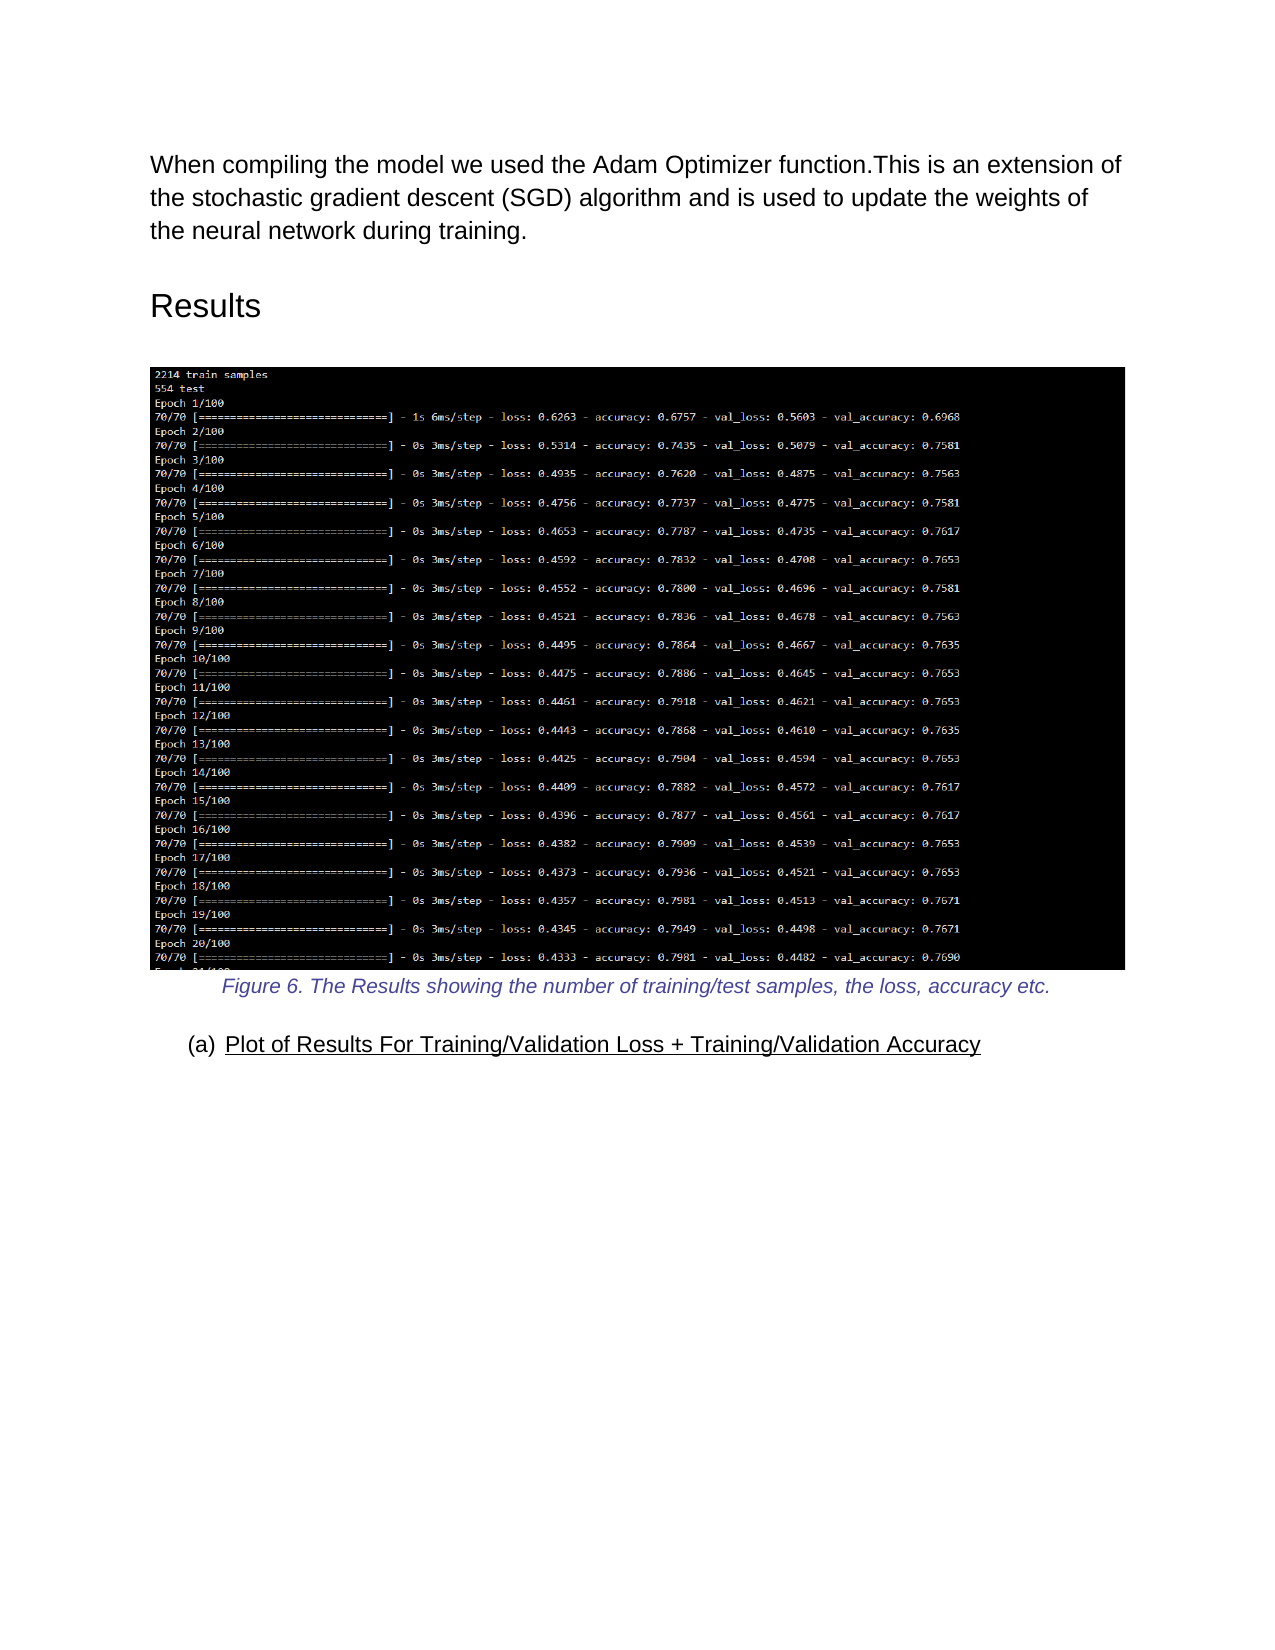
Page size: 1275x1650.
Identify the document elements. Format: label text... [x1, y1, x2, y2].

list Plot of Results For Training/Validation Loss + Training/Validation Accuracy [187, 1031, 1125, 1058]
subtitle Results [150, 287, 1125, 325]
picture [150, 367, 1125, 970]
text Figure 6. The Results showing the number of training/test samples, the loss, accuracy etc. [150, 974, 1125, 998]
text When compiling the model we used the Adam Optimizer function.This is an extension of the stochastic gradient descent (SGD) algorithm and is used to update the weights of the neural network during training. [150, 150, 1125, 245]
